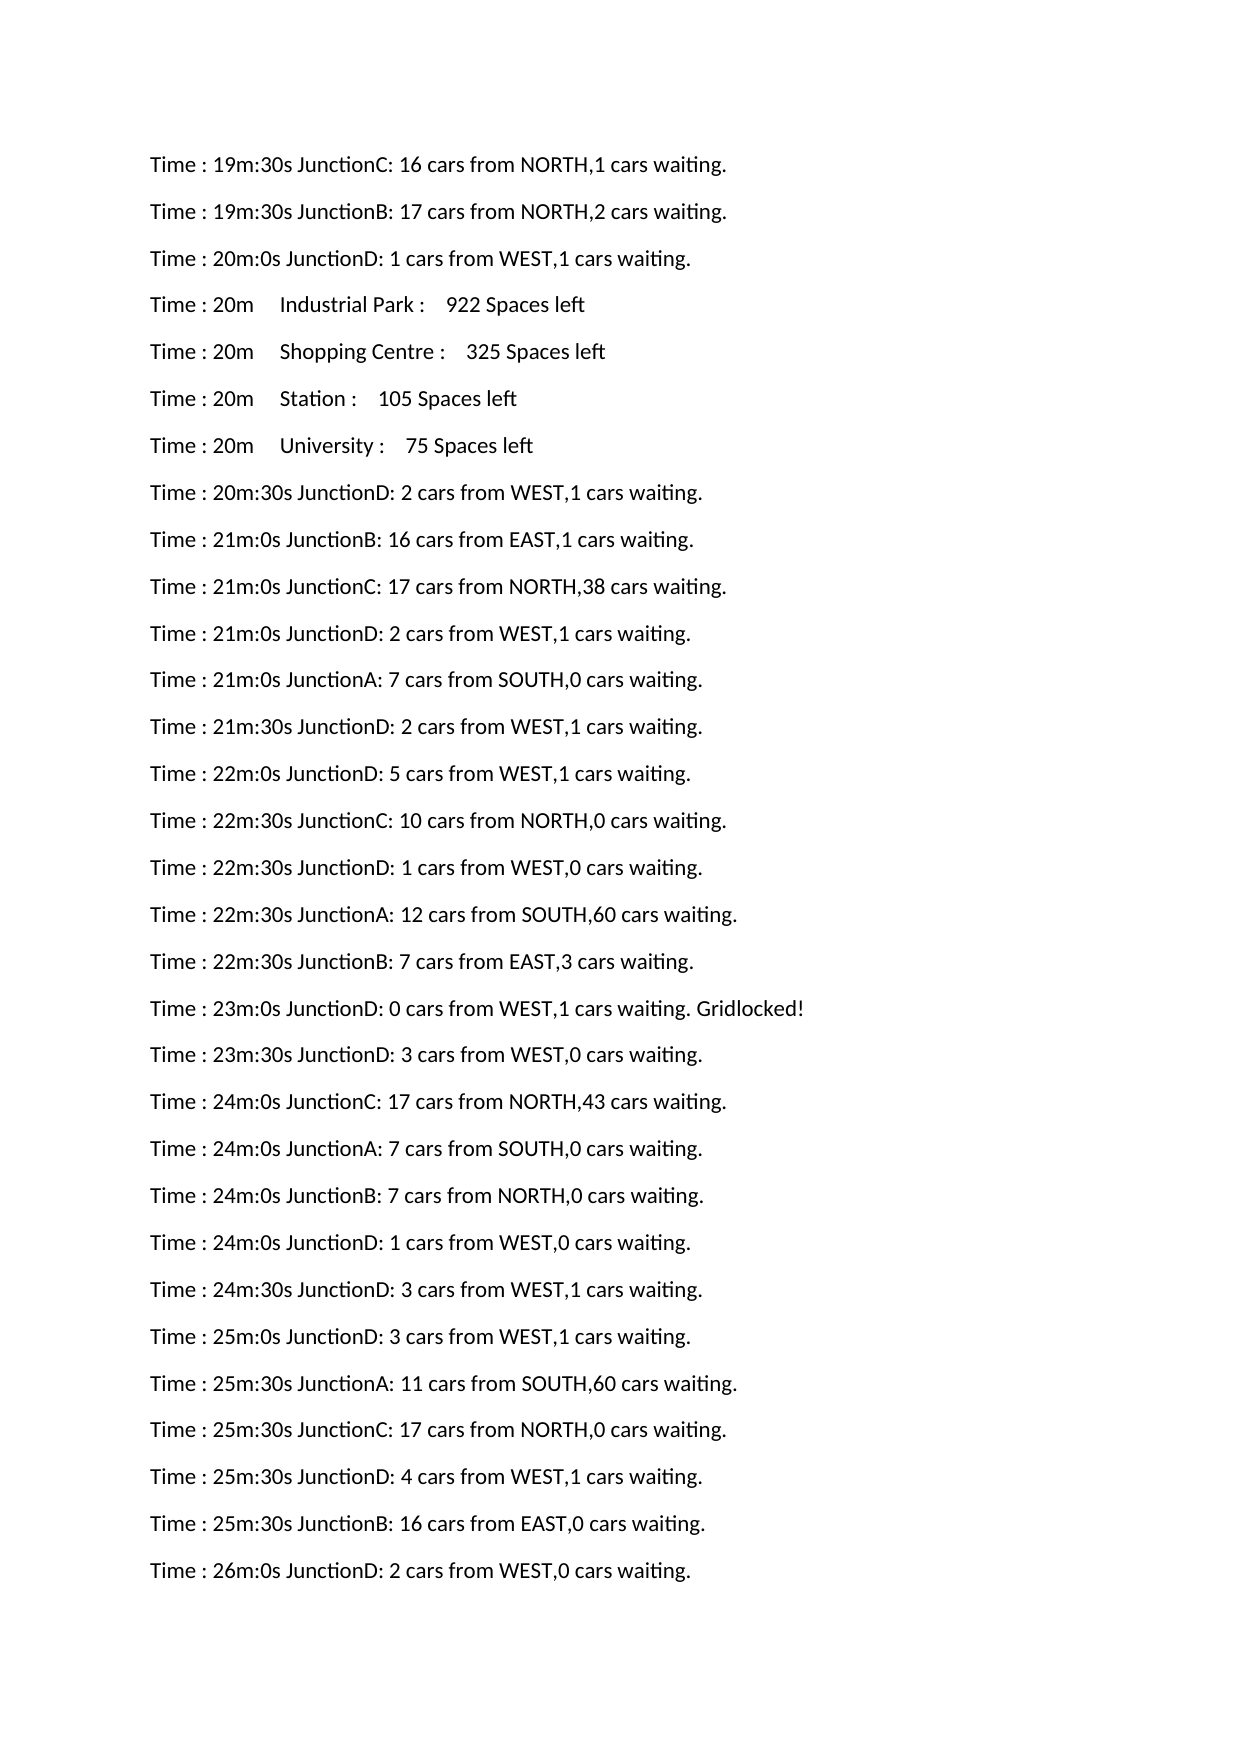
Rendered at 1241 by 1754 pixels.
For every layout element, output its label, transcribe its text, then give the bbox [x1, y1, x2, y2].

text Time : 21m:0s JunctionA: 7 cars from SOUTH,0 cars waiting. [150, 666, 1090, 694]
text Time : 22m:30s JunctionB: 7 cars from EAST,3 cars waiting. [150, 947, 1090, 975]
text Time : 21m:0s JunctionB: 16 cars from EAST,1 cars waiting. [150, 525, 1090, 553]
text Time : 24m:0s JunctionC: 17 cars from NORTH,43 cars waiting. [150, 1087, 1090, 1116]
text Time : 21m:0s JunctionC: 17 cars from NORTH,38 cars waiting. [150, 572, 1090, 600]
text Time : 22m:30s JunctionD: 1 cars from WEST,0 cars waiting. [150, 853, 1090, 881]
text Time : 25m:0s JunctionD: 3 cars from WEST,1 cars waiting. [150, 1322, 1090, 1350]
text Time : 22m:30s JunctionA: 12 cars from SOUTH,60 cars waiting. [150, 900, 1090, 928]
text Time : 25m:30s JunctionC: 17 cars from NORTH,0 cars waiting. [150, 1416, 1090, 1444]
text Time : 20m Station : 105 Spaces left [150, 384, 1090, 412]
text Time : 20m:30s JunctionD: 2 cars from WEST,1 cars waiting. [150, 478, 1090, 506]
text Time : 20m Shopping Centre : 325 Spaces left [150, 337, 1090, 366]
text Time : 24m:30s JunctionD: 3 cars from WEST,1 cars waiting. [150, 1275, 1090, 1303]
text Time : 19m:30s JunctionB: 17 cars from NORTH,2 cars waiting. [150, 197, 1090, 225]
text Time : 22m:30s JunctionC: 10 cars from NORTH,0 cars waiting. [150, 806, 1090, 834]
text Time : 20m University : 75 Spaces left [150, 431, 1090, 459]
text Time : 24m:0s JunctionD: 1 cars from WEST,0 cars waiting. [150, 1228, 1090, 1256]
text Time : 25m:30s JunctionB: 16 cars from EAST,0 cars waiting. [150, 1509, 1090, 1537]
text Time : 24m:0s JunctionA: 7 cars from SOUTH,0 cars waiting. [150, 1134, 1090, 1162]
text Time : 21m:30s JunctionD: 2 cars from WEST,1 cars waiting. [150, 712, 1090, 741]
text Time : 25m:30s JunctionA: 11 cars from SOUTH,60 cars waiting. [150, 1369, 1090, 1397]
text Time : 20m Industrial Park : 922 Spaces left [150, 291, 1090, 319]
text Time : 21m:0s JunctionD: 2 cars from WEST,1 cars waiting. [150, 619, 1090, 647]
text Time : 24m:0s JunctionB: 7 cars from NORTH,0 cars waiting. [150, 1181, 1090, 1209]
text Time : 23m:30s JunctionD: 3 cars from WEST,0 cars waiting. [150, 1041, 1090, 1069]
text Time : 25m:30s JunctionD: 4 cars from WEST,1 cars waiting. [150, 1462, 1090, 1491]
text Time : 23m:0s JunctionD: 0 cars from WEST,1 cars waiting. Gridlocked! [150, 994, 1090, 1022]
text Time : 19m:30s JunctionC: 16 cars from NORTH,1 cars waiting. [150, 150, 1090, 178]
text Time : 22m:0s JunctionD: 5 cars from WEST,1 cars waiting. [150, 759, 1090, 787]
text Time : 26m:0s JunctionD: 2 cars from WEST,0 cars waiting. [150, 1556, 1090, 1584]
text Time : 20m:0s JunctionD: 1 cars from WEST,1 cars waiting. [150, 244, 1090, 272]
